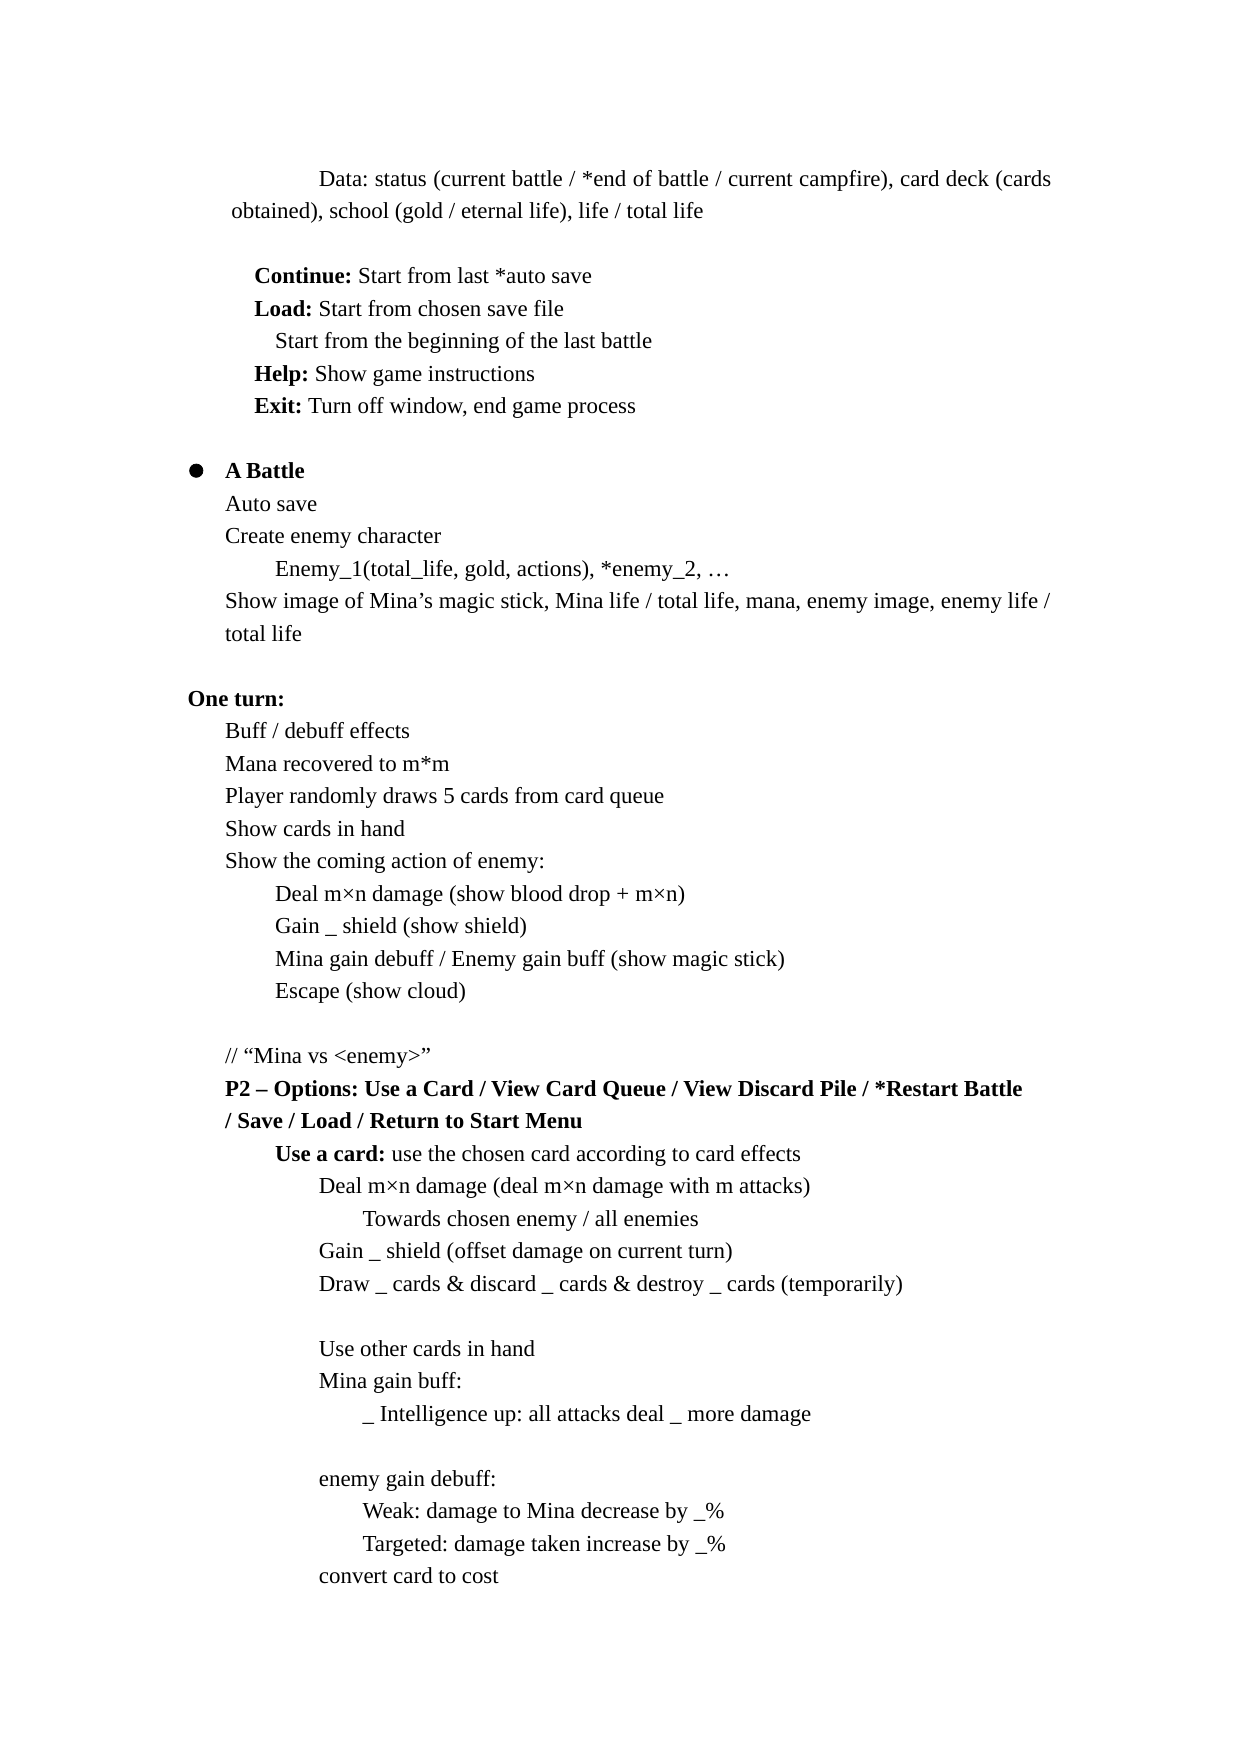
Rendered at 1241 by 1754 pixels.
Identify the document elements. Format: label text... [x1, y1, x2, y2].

text Player randomly draws 5 cards from card queue [225, 779, 1053, 812]
text Show cards in hand [225, 812, 1053, 844]
text convert card to cost [187, 1559, 1053, 1592]
text Mina gain buff: [187, 1364, 1053, 1397]
text Weak: damage to Mina decrease by _% [187, 1494, 1053, 1527]
text Buff / debuff effects [225, 714, 1053, 747]
text Start from the beginning of the last battle [231, 324, 1053, 357]
text Draw _ cards & discard _ cards & destroy _ cards (temporarily) [187, 1267, 1053, 1299]
text Mana recovered to m*m [225, 747, 1053, 779]
text Use a card: use the chosen card according to card effects [187, 1137, 1053, 1169]
text Use other cards in hand [187, 1332, 1053, 1364]
text _ Intelligence up: all attacks deal _ more damage [319, 1397, 1053, 1429]
list P2 – Options: Use a Card / View Card Queue / View Discard Pile / *Restart Battle / Save / Load / Return to Start Menu [225, 1072, 1053, 1137]
text Continue: Start from last *auto save [231, 259, 1053, 292]
list // “Mina vs <enemy>” [225, 1039, 1053, 1072]
text Help: Show game instructions [231, 357, 1053, 389]
text enemy gain debuff: [187, 1462, 1053, 1494]
text Deal m×n damage (show blood drop + m×n) [225, 877, 1053, 909]
text One turn: [187, 682, 1053, 714]
text Gain _ shield (show shield) [225, 909, 1053, 942]
text Enemy_1(total_life, gold, actions), *enemy_2, … [225, 552, 1053, 584]
text Show the coming action of enemy: [225, 844, 1053, 877]
text Deal m×n damage (deal m×n damage with m attacks) [187, 1169, 1053, 1202]
text Exit: Turn off window, end game process [231, 389, 1053, 422]
text Gain _ shield (offset damage on current turn) [187, 1234, 1053, 1267]
list A Battle [187, 454, 1053, 487]
text Targeted: damage taken increase by _% [187, 1527, 1053, 1559]
text Towards chosen enemy / all enemies [319, 1202, 1053, 1234]
text Data: status (current battle / *end of battle / current campfire), card deck (cards obtained), school (gold / eternal life), life / total life [231, 162, 1053, 227]
text Load: Start from chosen save file [231, 292, 1053, 324]
text Show image of Mina’s magic stick, Mina life / total life, mana, enemy image, enemy life / total life [225, 584, 1053, 649]
text Mina gain debuff / Enemy gain buff (show magic stick) [225, 942, 1053, 974]
text Escape (show cloud) [225, 974, 1053, 1007]
text Auto save [225, 487, 1053, 519]
text Create enemy character [225, 519, 1053, 552]
